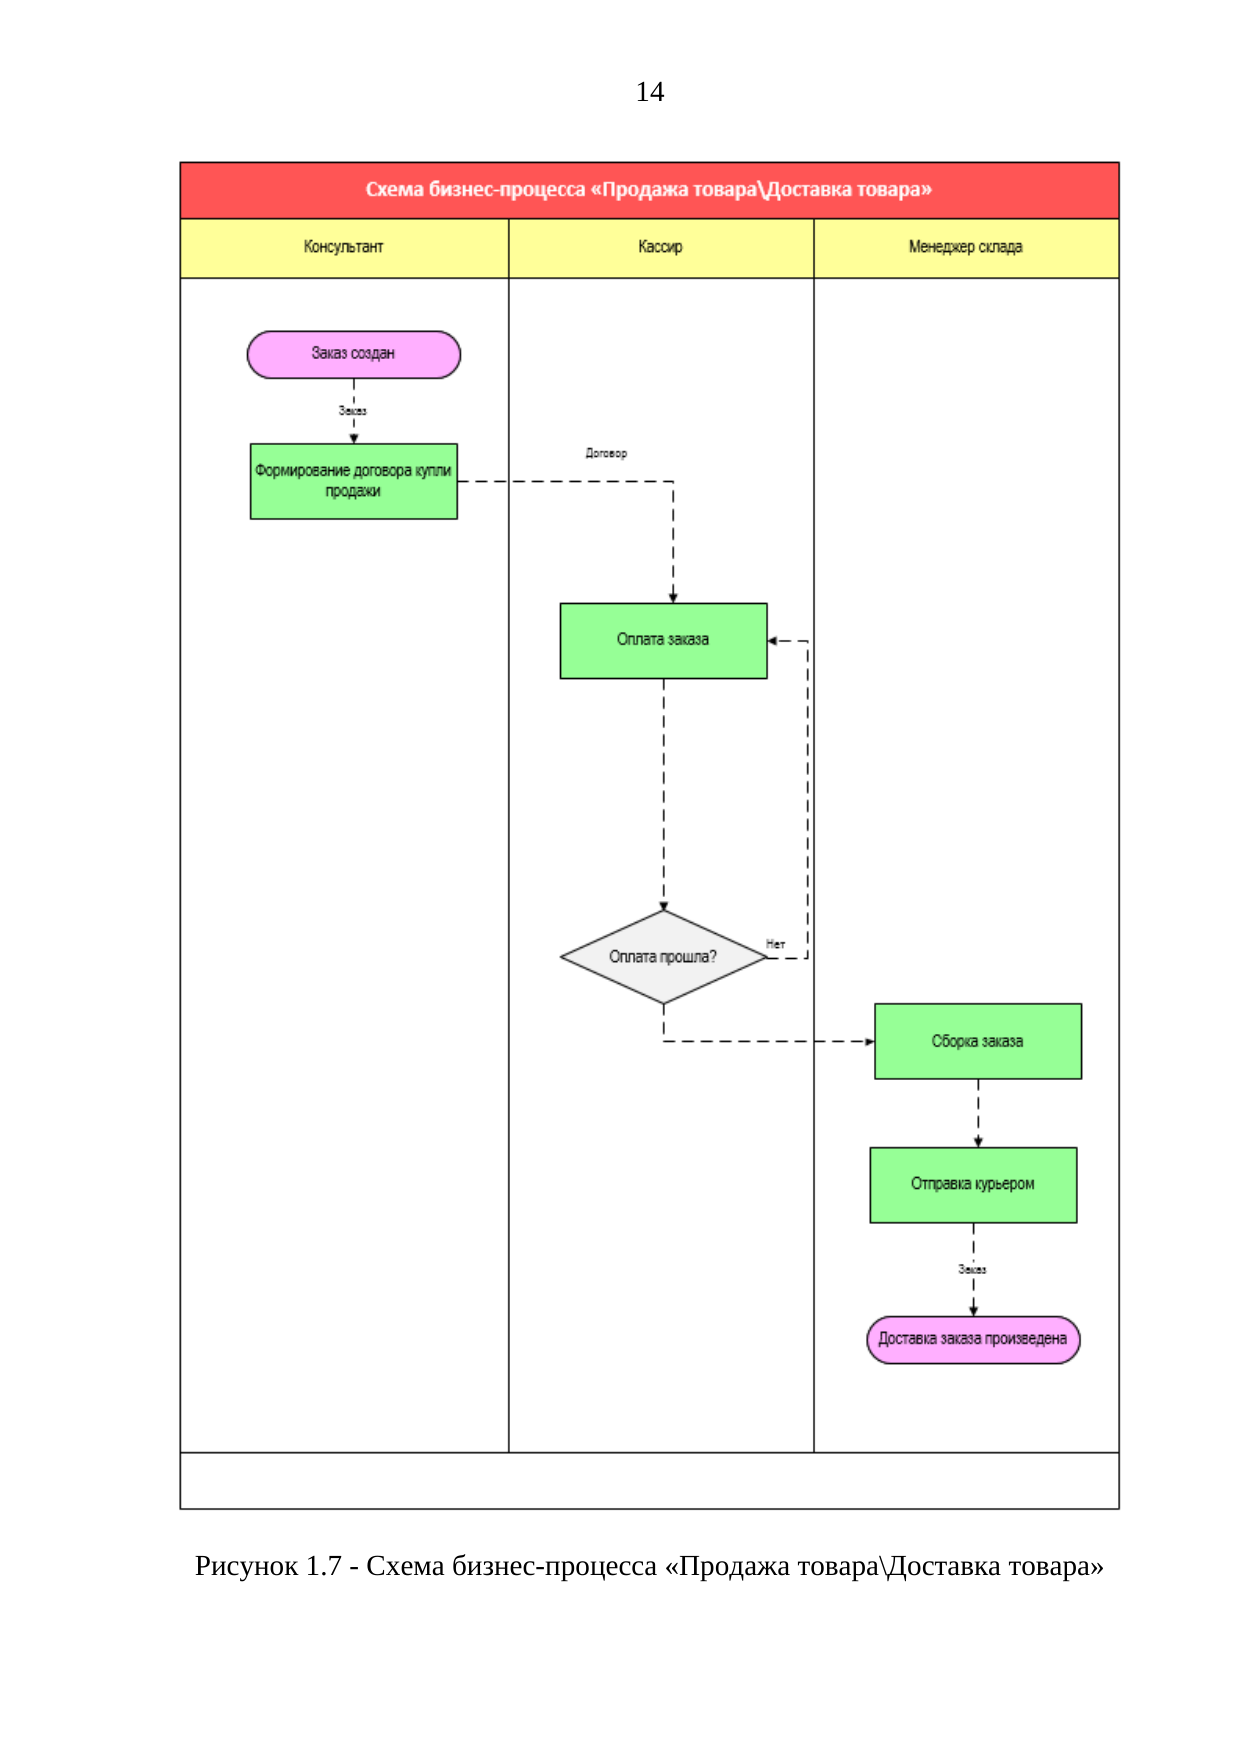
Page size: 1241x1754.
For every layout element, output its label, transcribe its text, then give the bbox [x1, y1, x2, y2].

picture [161, 141, 1138, 1532]
text Рисунок 1.7 - Схема бизнес-процесса «Продажа товара\Доставка товара» [148, 1548, 1152, 1582]
